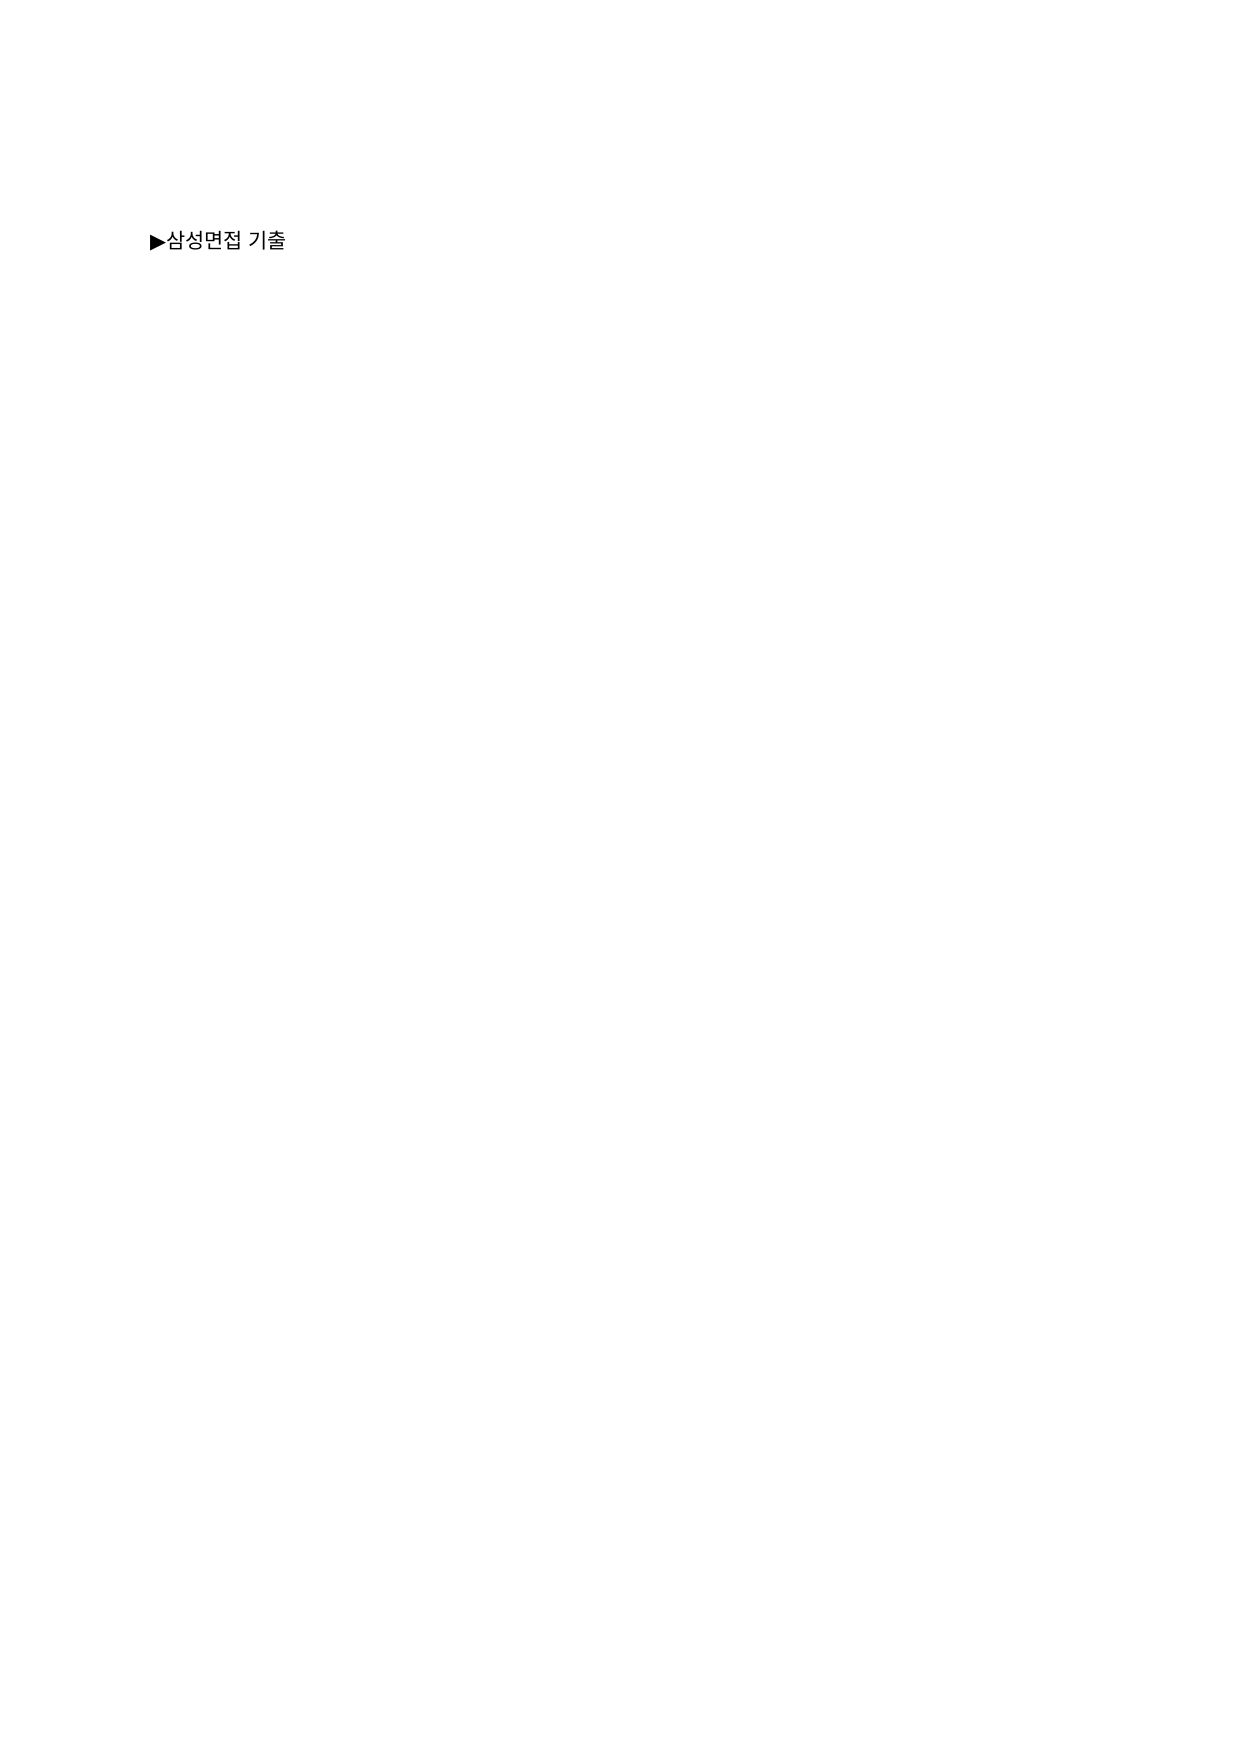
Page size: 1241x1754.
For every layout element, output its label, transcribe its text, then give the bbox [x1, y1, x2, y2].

text ▶삼성면접 기출 [150, 224, 1090, 255]
